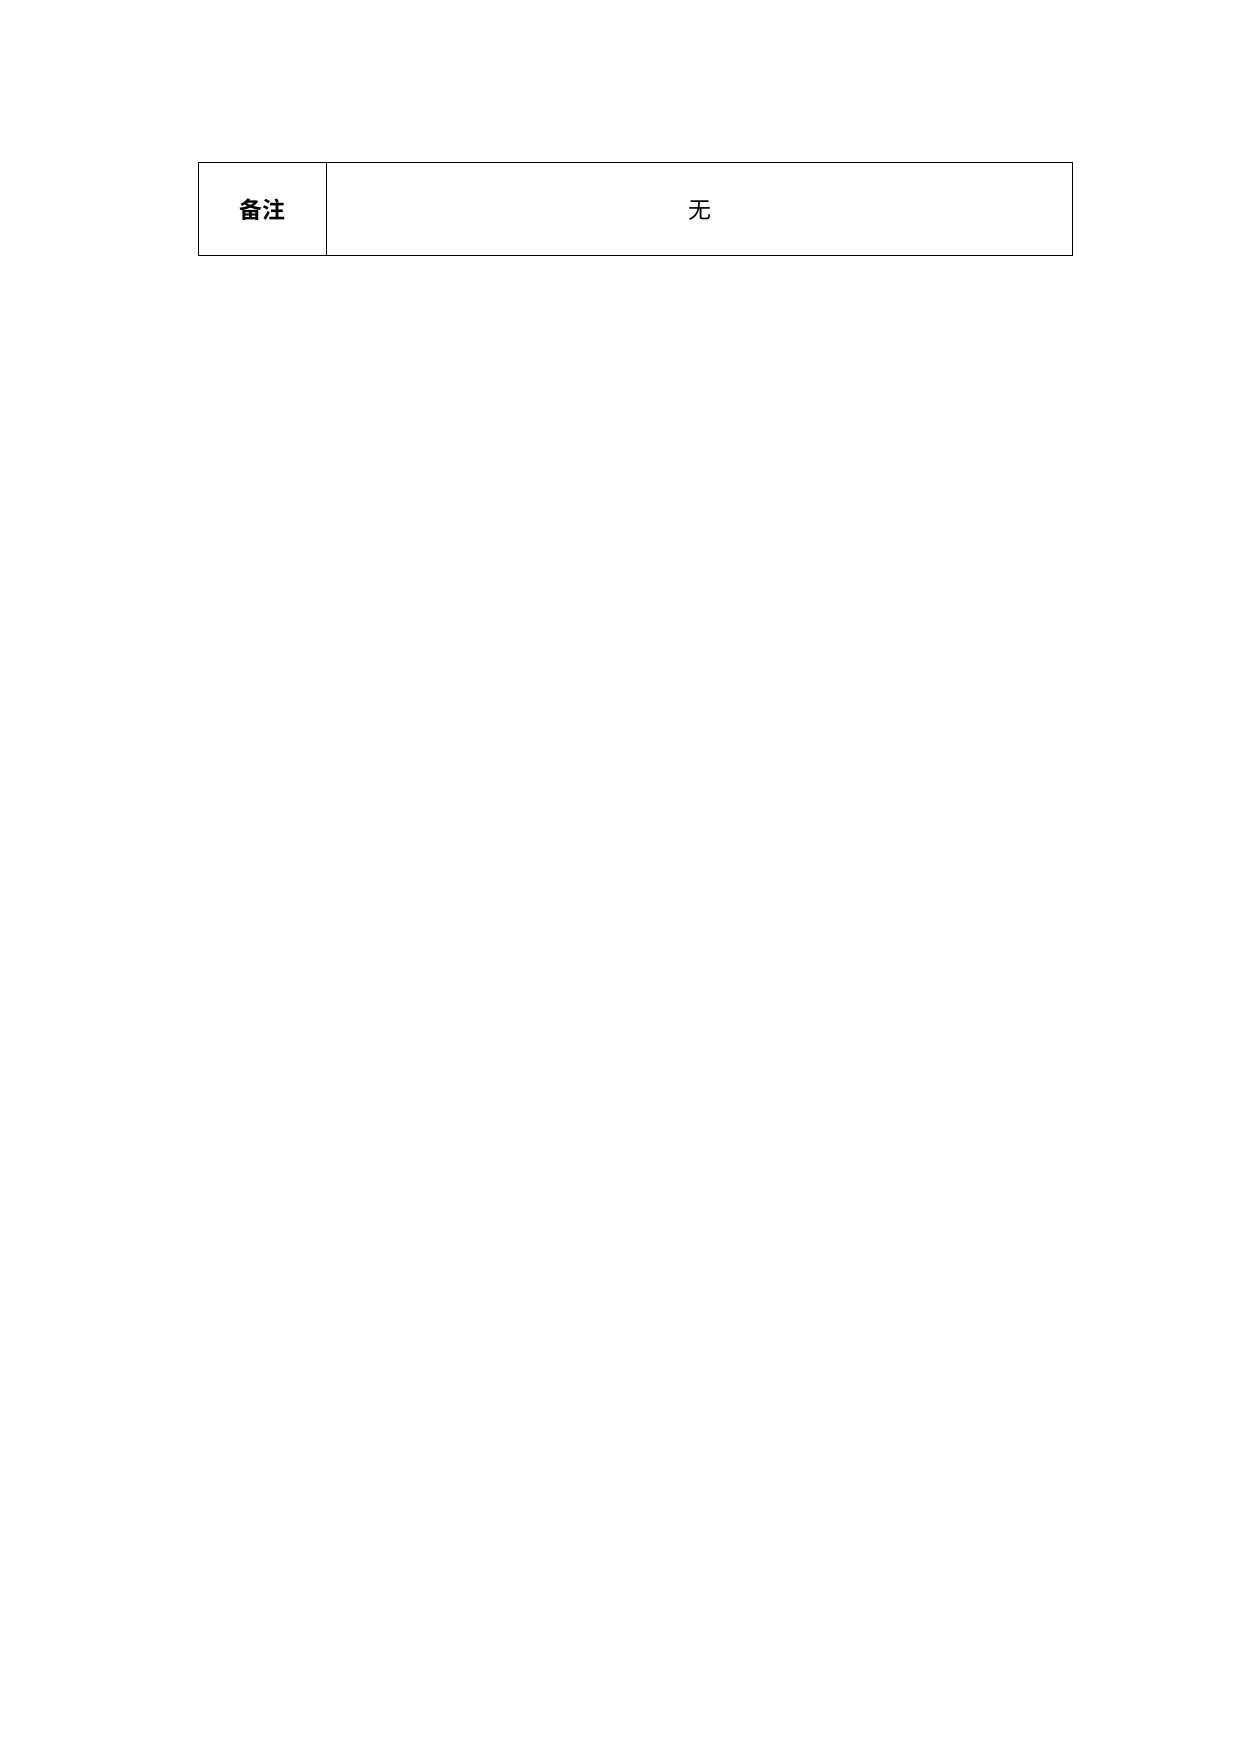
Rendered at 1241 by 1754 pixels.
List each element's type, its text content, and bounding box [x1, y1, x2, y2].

table_cell 备注 [199, 163, 326, 254]
table_cell 无 [327, 163, 1072, 254]
